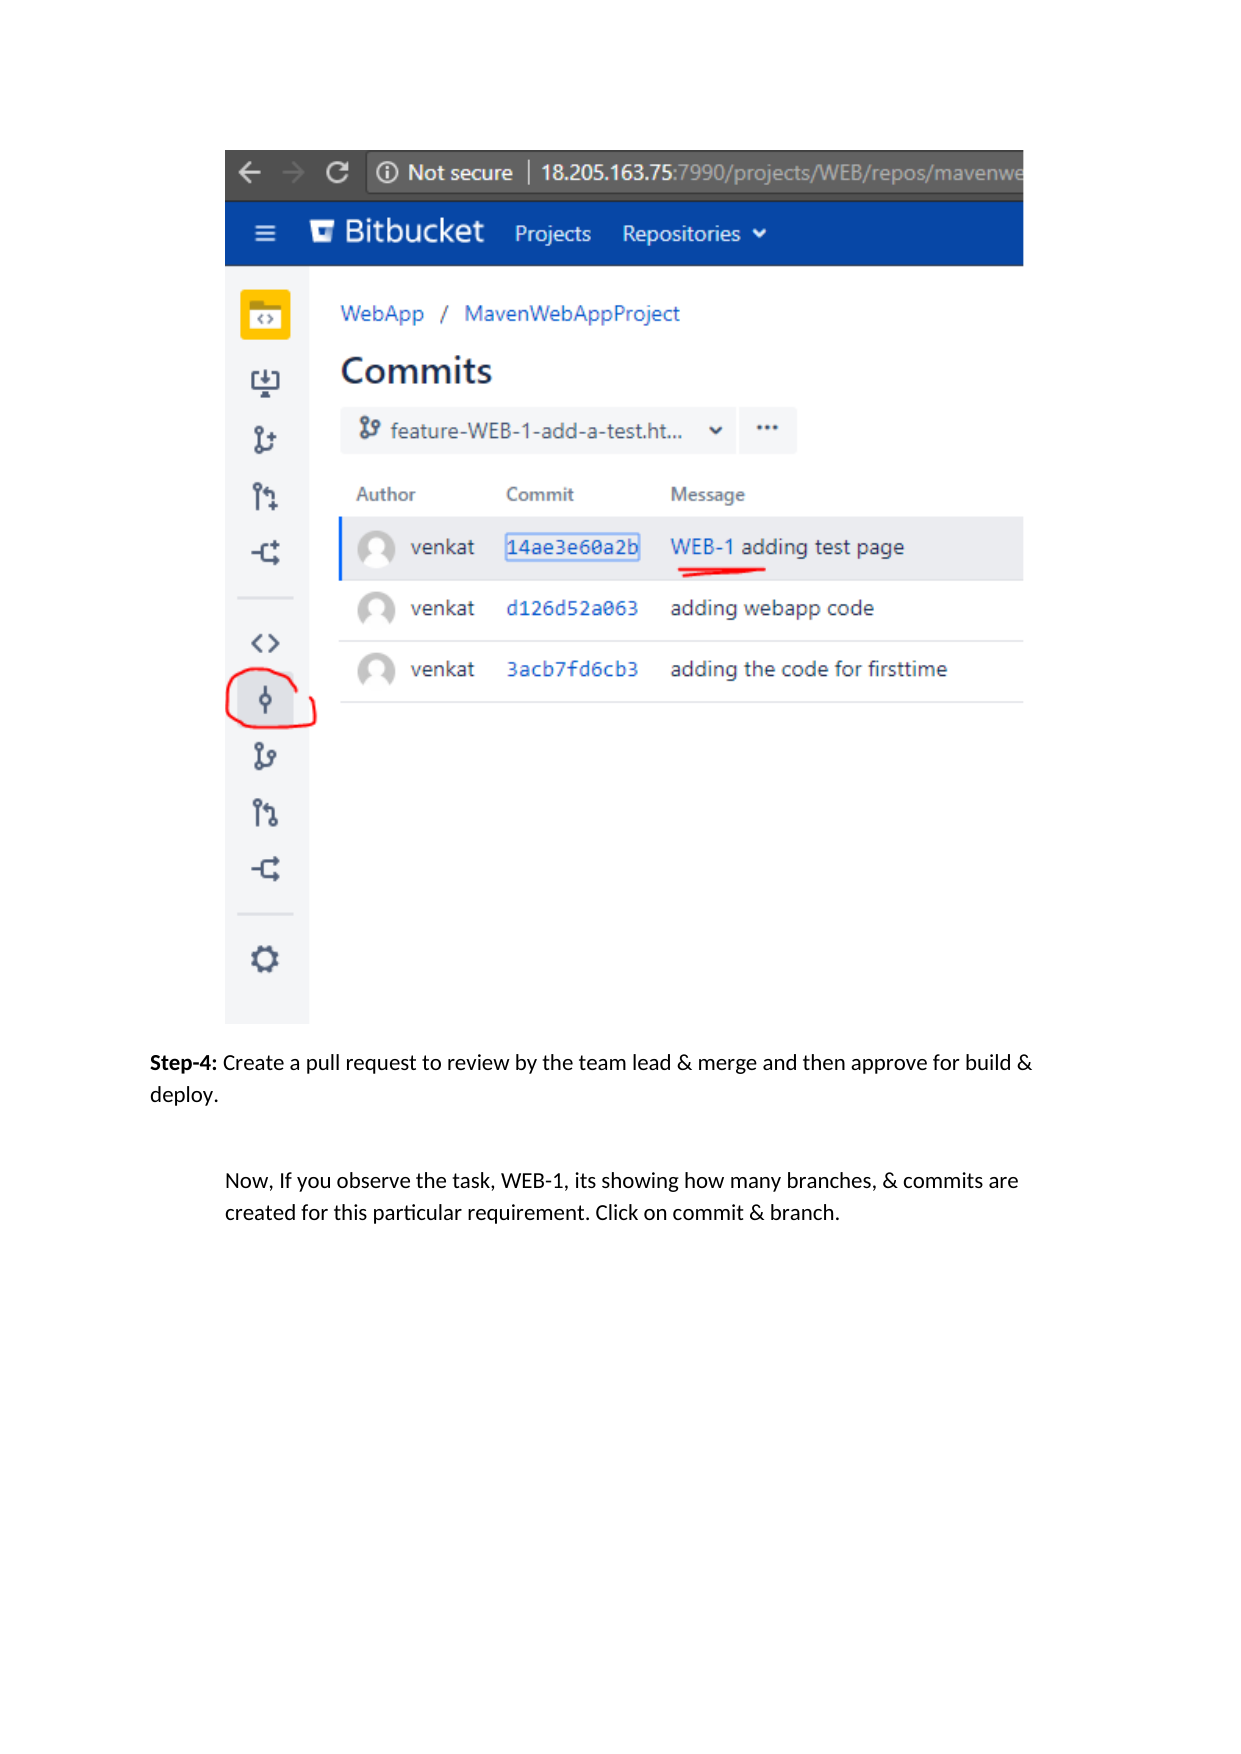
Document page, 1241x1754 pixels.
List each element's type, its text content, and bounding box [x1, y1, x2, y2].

text Step-4: Create a pull request to review by the team lead & merge and then approve for build & deploy. [150, 1048, 1090, 1109]
list Now, If you observe the task, WEB-1, its showing how many branches, & commits are created for this particular requirement. Click on commit & branch. [225, 1166, 1090, 1226]
picture [225, 150, 1024, 1024]
